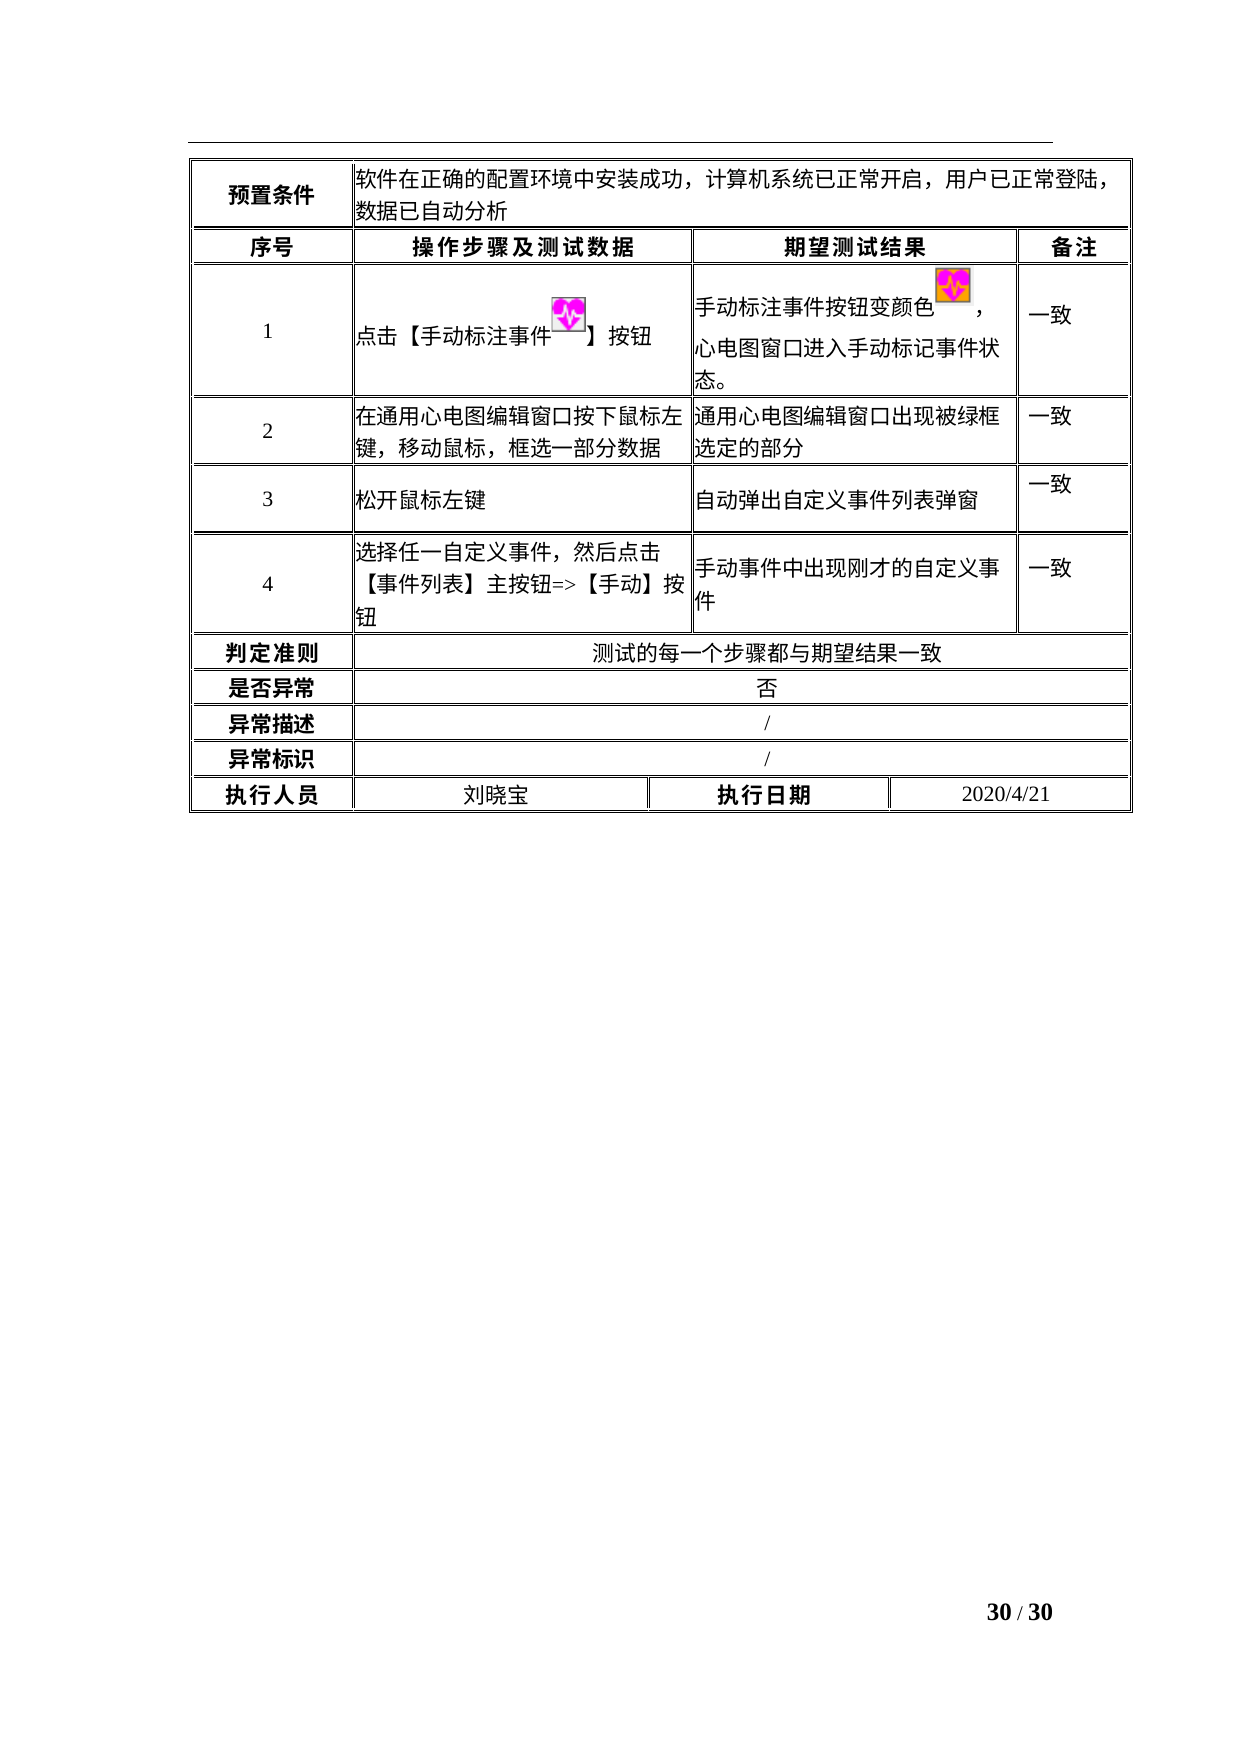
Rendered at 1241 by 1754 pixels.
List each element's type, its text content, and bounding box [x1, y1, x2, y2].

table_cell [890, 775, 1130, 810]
table_cell 判定准则 [191, 632, 353, 668]
table_cell / [353, 703, 1131, 739]
table_cell 是否异常 [192, 668, 352, 703]
table_cell 一致 [1019, 531, 1130, 632]
table_cell 选择任一自定义事件，然后点击【事件列表】主按钮=>【手动】按钮 [355, 535, 691, 632]
table_cell 4 [192, 531, 352, 632]
table_cell 测试的每一个步骤都与期望结果一致 [353, 632, 1131, 668]
table_cell 异常标识 [191, 739, 353, 774]
table_cell 否 [355, 668, 1130, 703]
table_cell 一致 [1018, 463, 1131, 531]
picture [551, 297, 586, 332]
table_cell 预置条件 [192, 161, 353, 226]
table_cell 备注 [1019, 226, 1130, 262]
table_cell 序号 [192, 226, 352, 262]
table_cell 点击【手动标注事件】按钮 [355, 265, 691, 395]
table_cell 2 [191, 395, 353, 463]
table_cell 自动弹出自定义事件列表弹窗 [694, 466, 1016, 531]
table_cell 松开鼠标左键 [355, 466, 691, 531]
table_cell 执行人员 [192, 775, 353, 810]
table_cell 通用心电图编辑窗口出现被绿框选定的部分 [694, 398, 1016, 463]
picture [935, 265, 974, 306]
table_cell 在通用心电图编辑窗口按下鼠标左键，移动鼠标，框选一部分数据 [355, 398, 691, 463]
table_cell 期望测试结果 [694, 230, 1016, 262]
table_cell 异常描述 [191, 703, 353, 739]
table_cell 手动标注事件按钮变颜色，心电图窗口进入手动标记事件状态。 [694, 265, 1016, 395]
table_cell 一致 [1018, 395, 1131, 463]
table_cell 手动事件中出现刚才的自定义事件 [694, 535, 1016, 632]
table_cell 软件在正确的配置环境中安装成功，计算机系统已正常开启，用户已正常登陆，数据已自动分析 [353, 161, 1130, 226]
table_cell / [353, 739, 1131, 774]
table_cell 一致 [1018, 262, 1131, 395]
table_cell 操作步骤及测试数据 [355, 230, 691, 262]
table_cell 3 [191, 463, 353, 531]
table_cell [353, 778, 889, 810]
table_cell 1 [191, 262, 353, 395]
